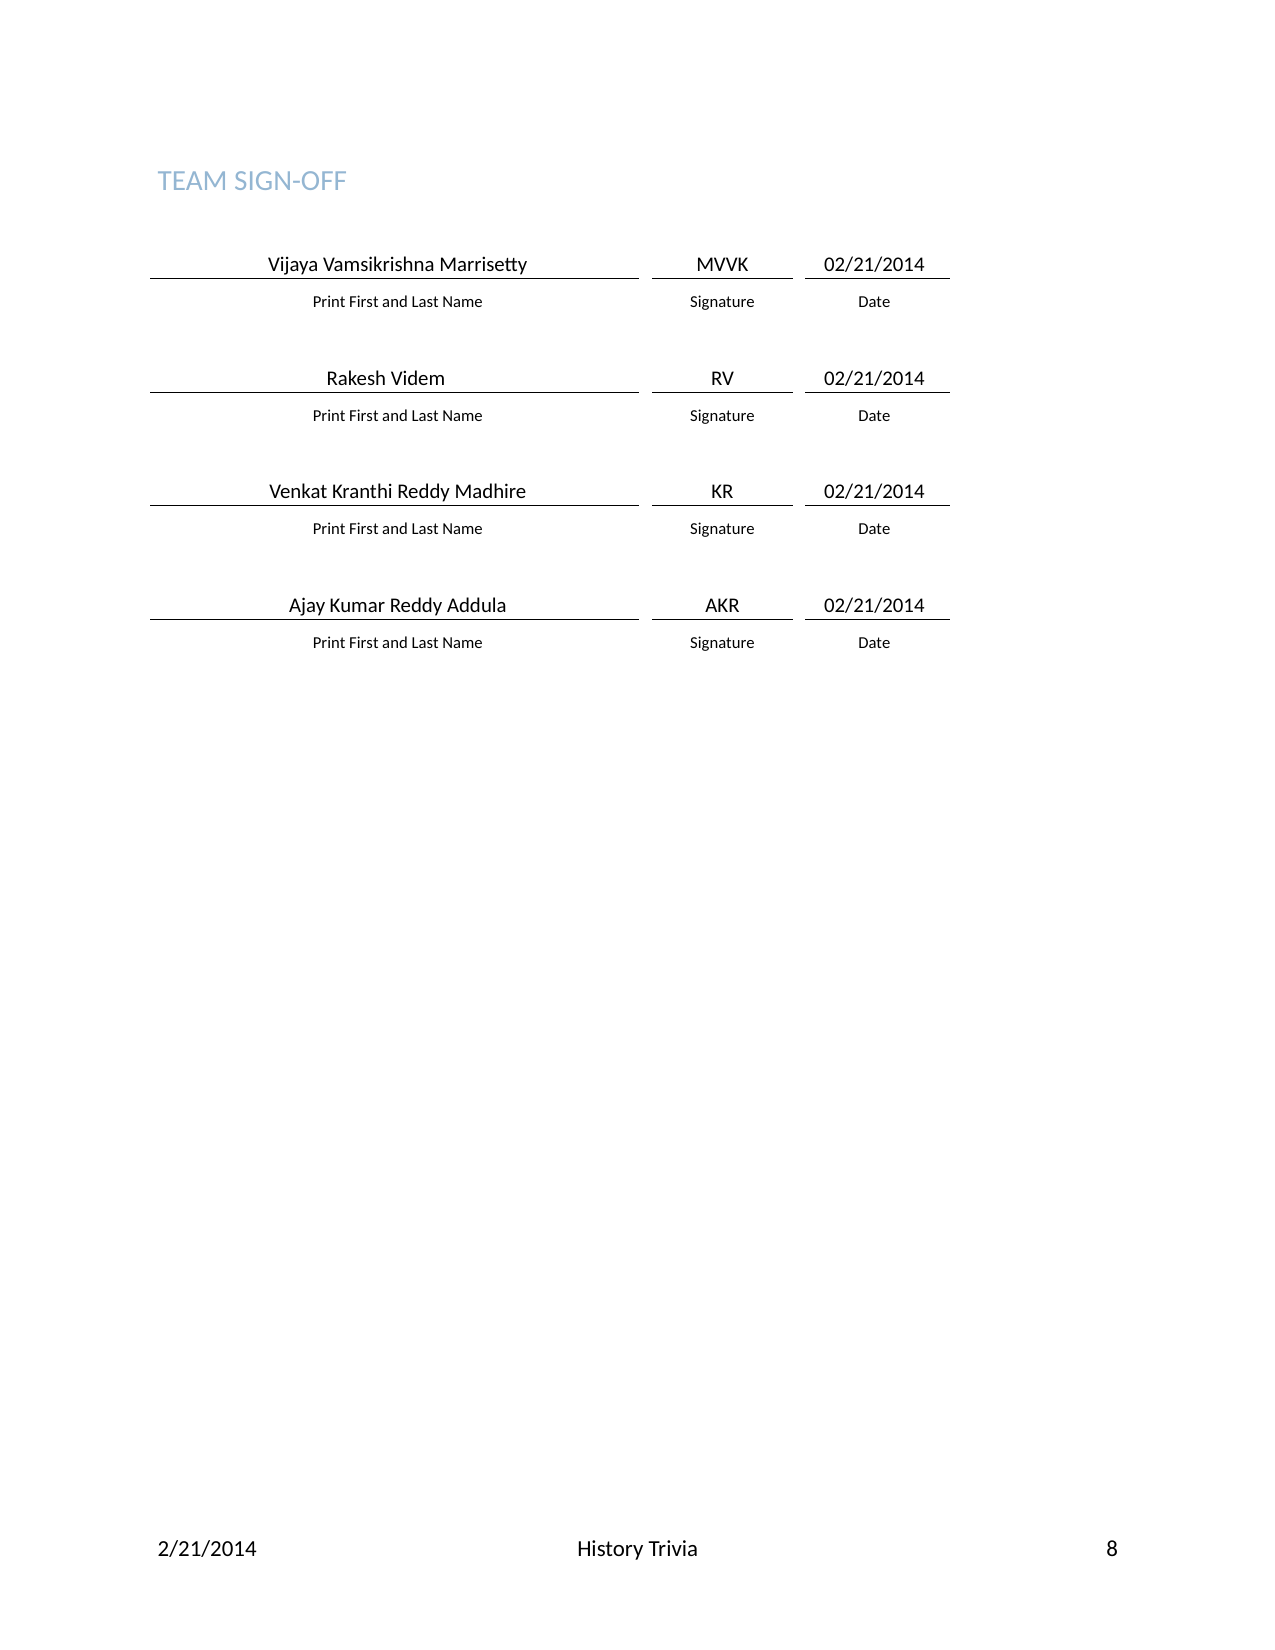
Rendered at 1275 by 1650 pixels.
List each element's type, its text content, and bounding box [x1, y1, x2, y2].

subtitle Team Sign-off [157, 162, 1117, 198]
table_cell Signature [652, 279, 793, 352]
table_cell 02/21/2014 [805, 579, 949, 619]
table_cell Print First and Last Name [150, 279, 639, 352]
table_header 02/21/2014 [805, 239, 949, 278]
table_cell Date [805, 620, 949, 693]
table_cell AKR [652, 579, 793, 619]
table_cell Venkat Kranthi Reddy Madhire [150, 466, 639, 505]
table_cell Signature [652, 393, 793, 466]
table_cell Print First and Last Name [150, 393, 639, 466]
table_header MVVK [652, 239, 793, 278]
table_cell Print First and Last Name [150, 620, 639, 693]
table_header Vijaya Vamsikrishna Marrisetty [150, 239, 639, 278]
table_cell Print First and Last Name [150, 506, 639, 579]
table_cell Date [805, 506, 949, 579]
table_cell Date [805, 393, 949, 466]
table_cell Date [805, 279, 949, 352]
table_cell 02/21/2014 [805, 352, 949, 392]
table_cell RV [652, 352, 793, 392]
table_cell Signature [652, 506, 793, 579]
table_cell Ajay Kumar Reddy Addula [150, 579, 639, 619]
table_cell Signature [652, 620, 793, 693]
table_cell 02/21/2014 [805, 466, 949, 505]
table_cell KR [652, 466, 793, 505]
table_cell Rakesh Videm [150, 352, 639, 392]
